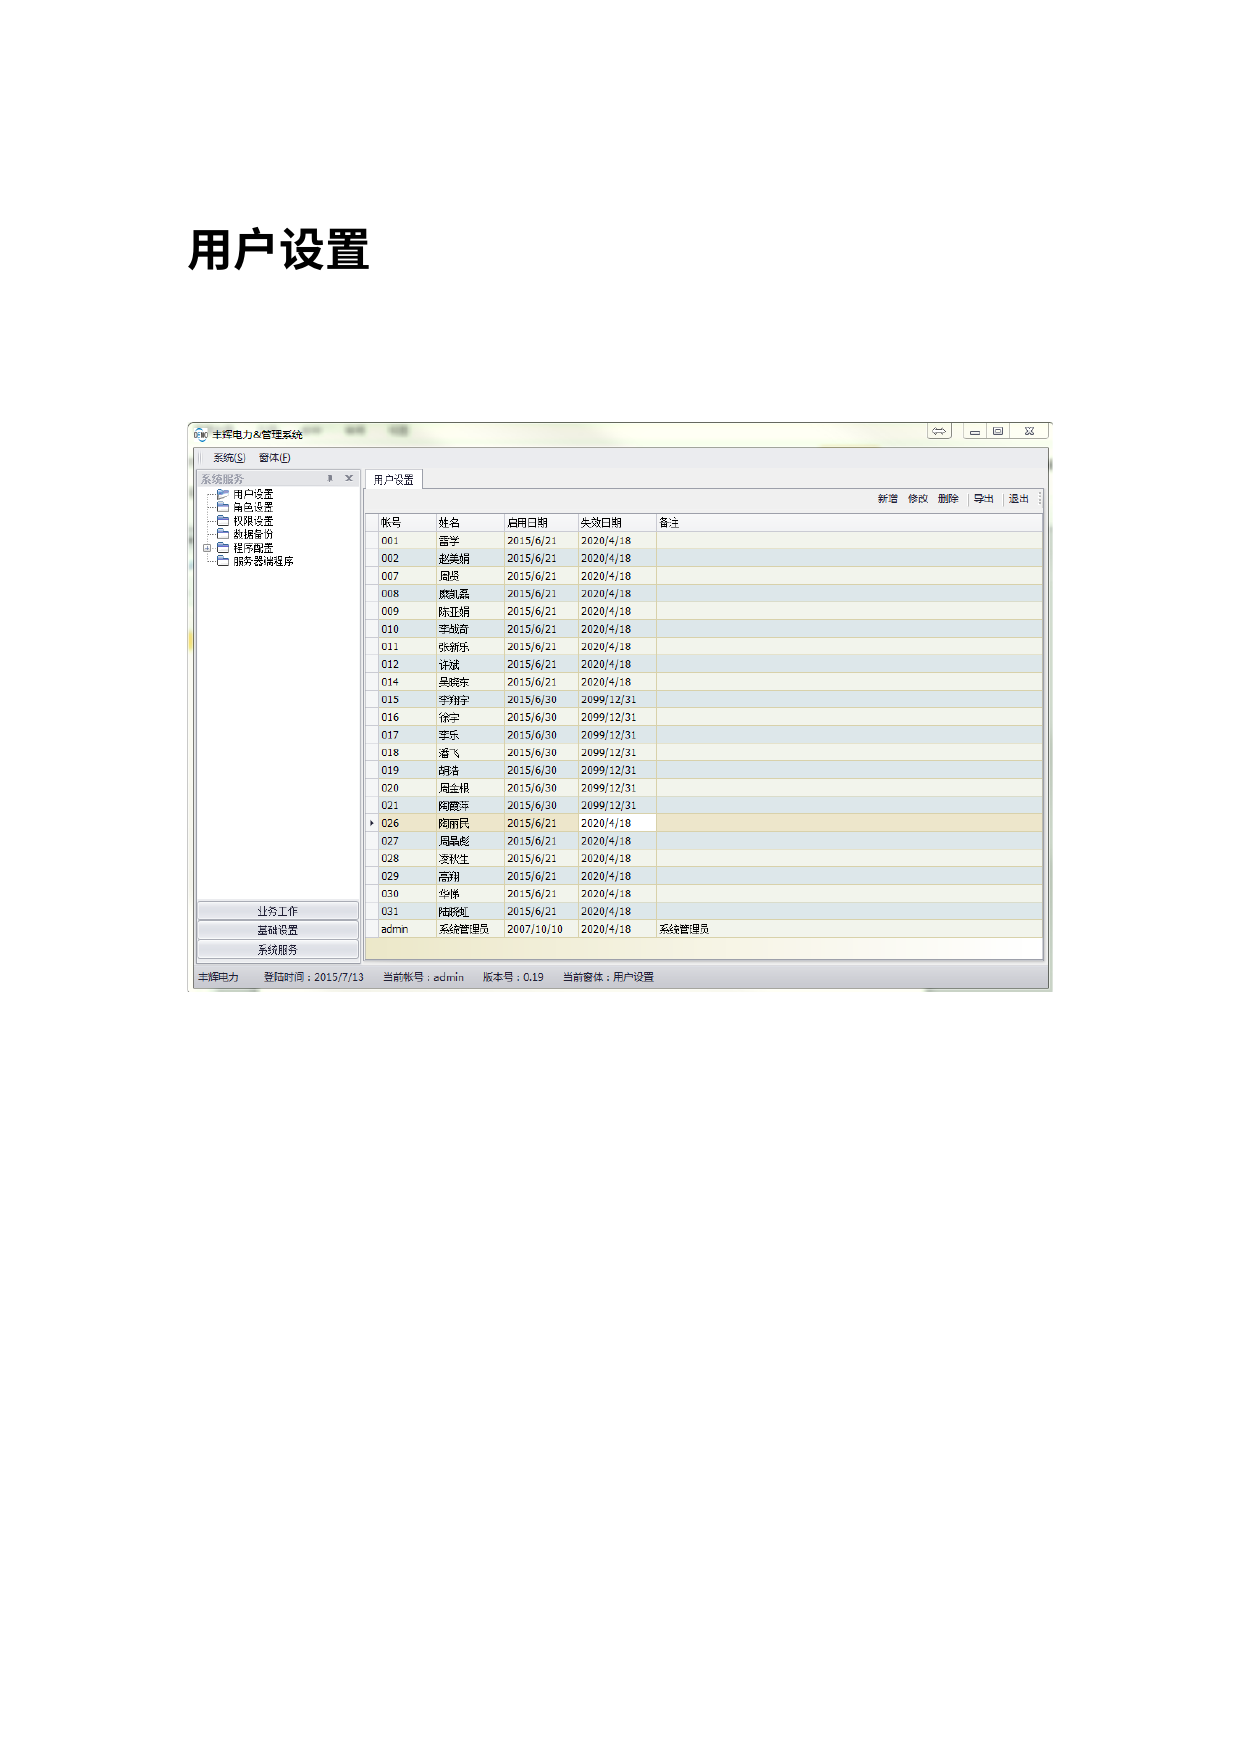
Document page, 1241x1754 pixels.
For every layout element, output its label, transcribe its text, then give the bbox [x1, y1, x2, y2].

subtitle 用户设置 [187, 197, 1053, 295]
picture [187, 422, 1053, 992]
